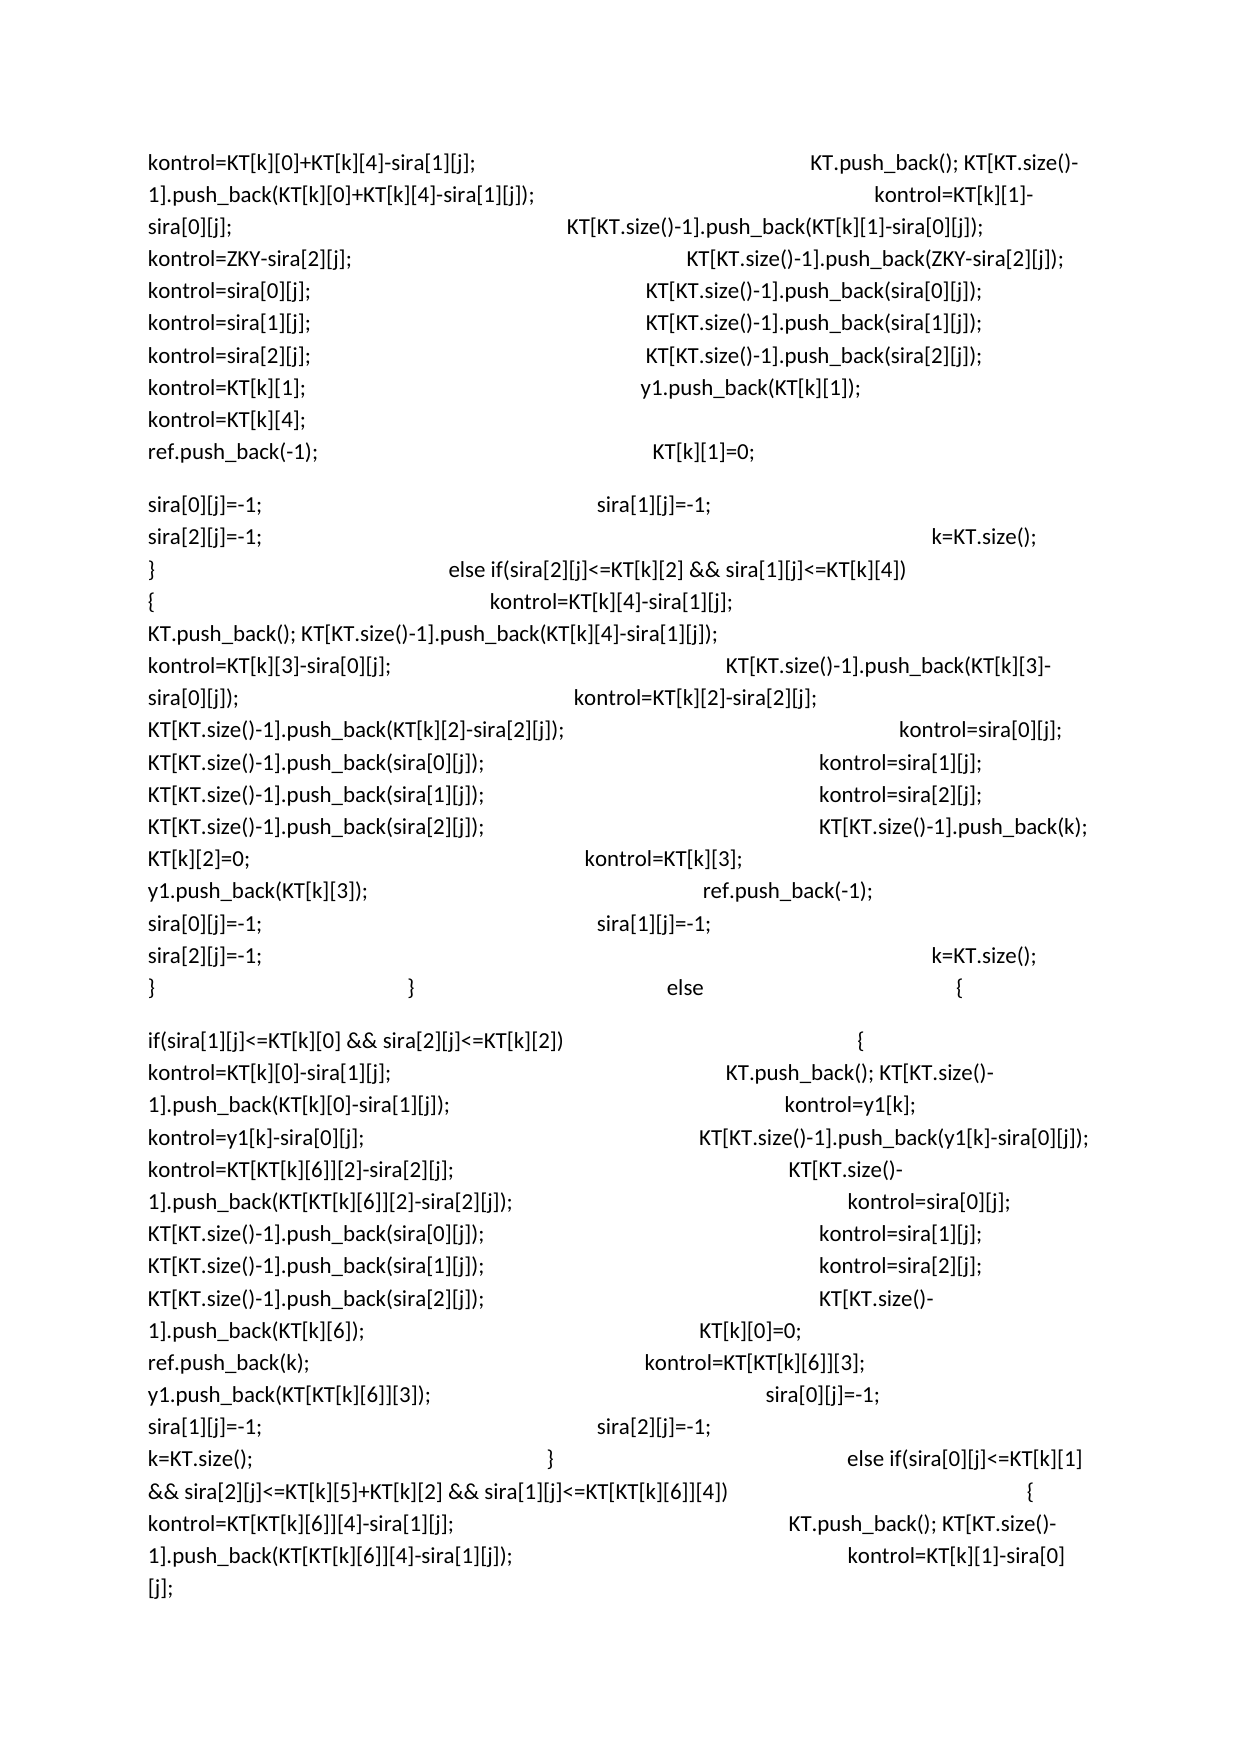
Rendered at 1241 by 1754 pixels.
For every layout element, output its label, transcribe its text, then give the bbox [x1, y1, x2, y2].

text sira[0][j]=-1; sira[1][j]=-1; sira[2][j]=-1; k=KT.size(); } else if(sira[2][j]<=KT[k][2] && sira[1][j]<=KT[k][4]) { kontrol=KT[k][4]-sira[1][j]; KT.push_back(); KT[KT.size()-1].push_back(KT[k][4]-sira[1][j]); kontrol=KT[k][3]-sira[0][j]; KT[KT.size()-1].push_back(KT[k][3]-sira[0][j]); kontrol=KT[k][2]-sira[2][j]; KT[KT.size()-1].push_back(KT[k][2]-sira[2][j]); kontrol=sira[0][j]; KT[KT.size()-1].push_back(sira[0][j]); kontrol=sira[1][j]; KT[KT.size()-1].push_back(sira[1][j]); kontrol=sira[2][j]; KT[KT.size()-1].push_back(sira[2][j]); KT[KT.size()-1].push_back(k); KT[k][2]=0; kontrol=KT[k][3]; y1.push_back(KT[k][3]); ref.push_back(-1); sira[0][j]=-1; sira[1][j]=-1; sira[2][j]=-1; k=KT.size(); } } else { [148, 490, 1093, 1001]
text if(sira[1][j]<=KT[k][0] && sira[2][j]<=KT[k][2]) { kontrol=KT[k][0]-sira[1][j]; KT.push_back(); KT[KT.size()-1].push_back(KT[k][0]-sira[1][j]); kontrol=y1[k]; kontrol=y1[k]-sira[0][j]; KT[KT.size()-1].push_back(y1[k]-sira[0][j]); kontrol=KT[KT[k][6]][2]-sira[2][j]; KT[KT.size()-1].push_back(KT[KT[k][6]][2]-sira[2][j]); kontrol=sira[0][j]; KT[KT.size()-1].push_back(sira[0][j]); kontrol=sira[1][j]; KT[KT.size()-1].push_back(sira[1][j]); kontrol=sira[2][j]; KT[KT.size()-1].push_back(sira[2][j]); KT[KT.size()-1].push_back(KT[k][6]); KT[k][0]=0; ref.push_back(k); kontrol=KT[KT[k][6]][3]; y1.push_back(KT[KT[k][6]][3]); sira[0][j]=-1; sira[1][j]=-1; sira[2][j]=-1; k=KT.size(); } else if(sira[0][j]<=KT[k][1] && sira[2][j]<=KT[k][5]+KT[k][2] && sira[1][j]<=KT[KT[k][6]][4]) { kontrol=KT[KT[k][6]][4]-sira[1][j]; KT.push_back(); KT[KT.size()-1].push_back(KT[KT[k][6]][4]-sira[1][j]); kontrol=KT[k][1]-sira[0][j]; [148, 1026, 1093, 1601]
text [148, 148, 1093, 465]
